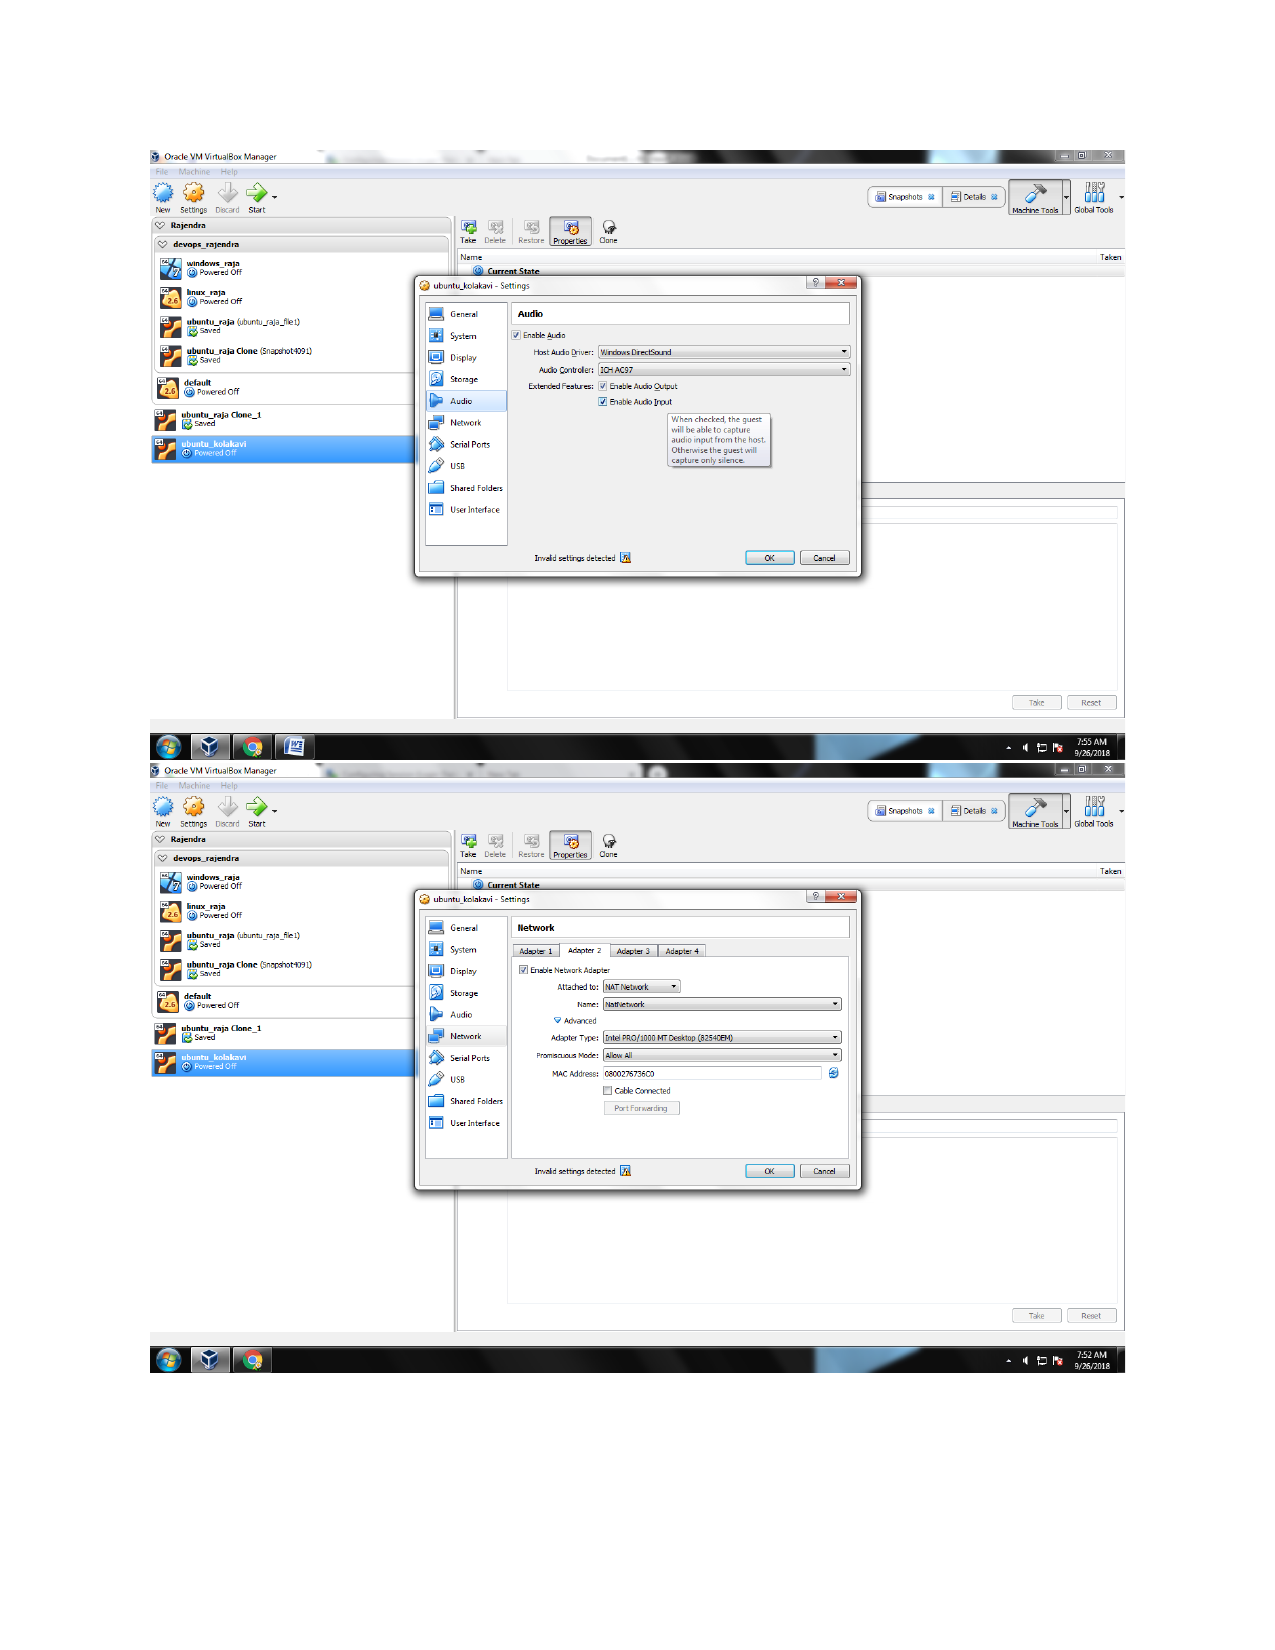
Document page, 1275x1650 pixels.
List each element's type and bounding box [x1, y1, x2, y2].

picture [150, 150, 1125, 760]
picture [150, 763, 1125, 1373]
